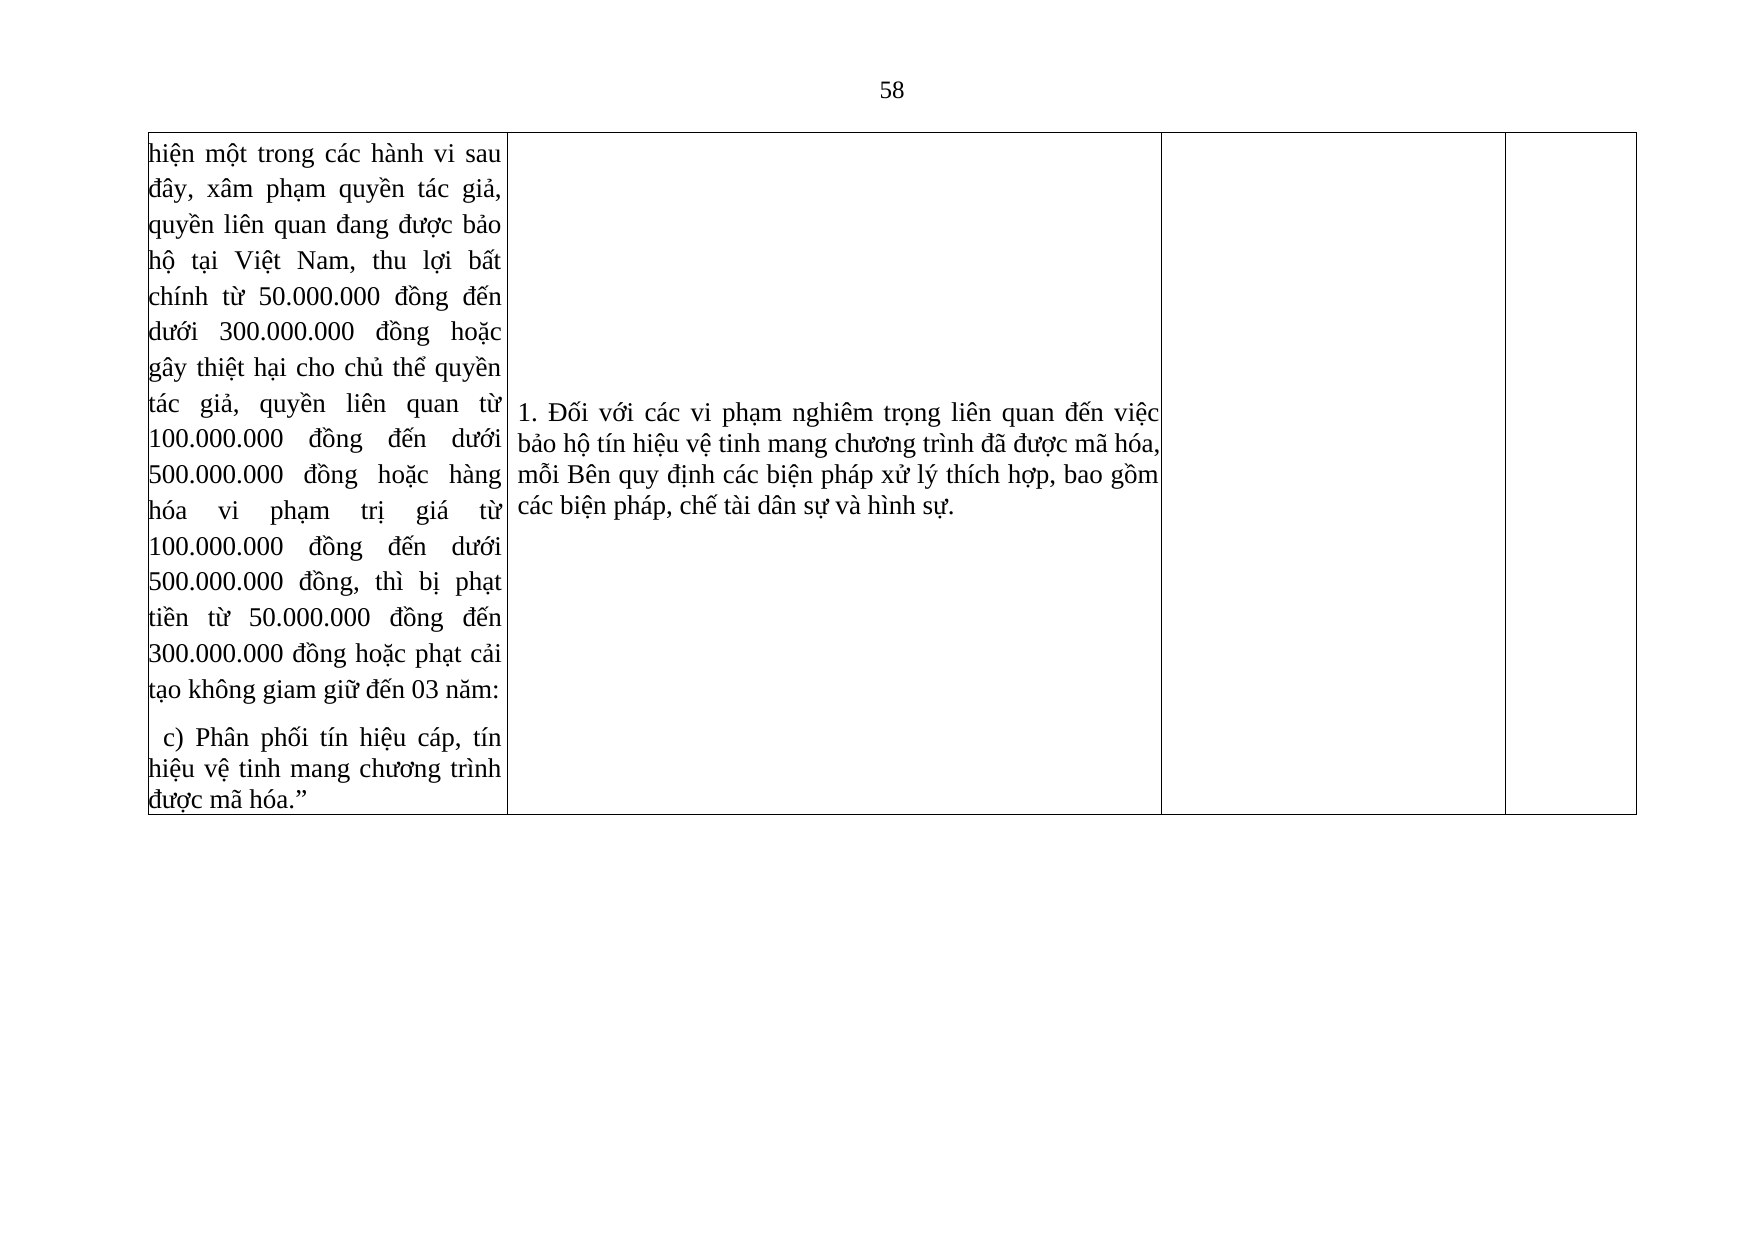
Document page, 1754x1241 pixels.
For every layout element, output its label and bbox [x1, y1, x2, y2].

table_cell [1162, 133, 1505, 814]
table_cell [149, 133, 507, 814]
table_cell [1506, 133, 1636, 814]
table_cell [508, 133, 1161, 814]
